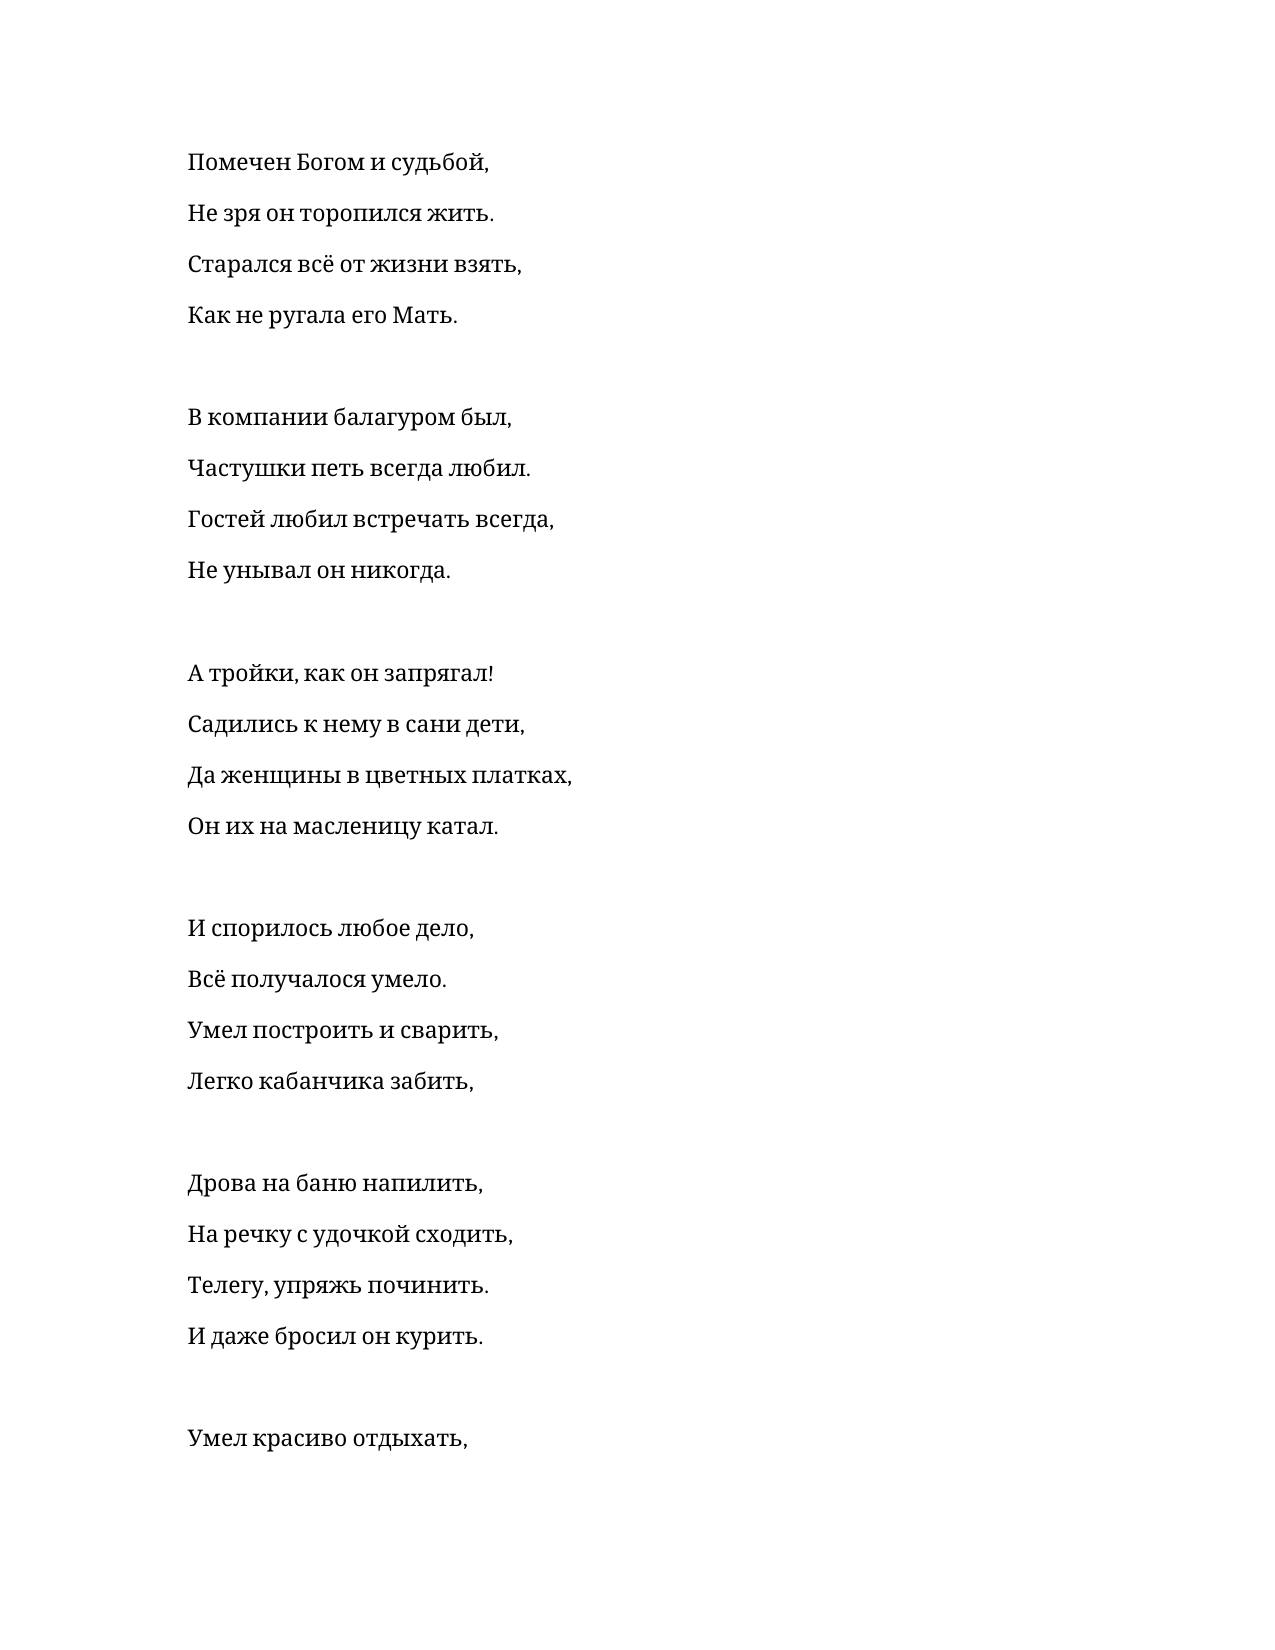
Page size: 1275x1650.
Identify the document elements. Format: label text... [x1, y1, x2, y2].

text А тройки, как он запрягал! [187, 660, 1087, 687]
text Не унывал он никогда. [187, 558, 1087, 585]
text Старался всё от жизни взять, [187, 252, 1087, 278]
text Да женщины в цветных платках, [187, 762, 1087, 789]
text Умел построить и сварить, [187, 1018, 1087, 1044]
text И даже бросил он курить. [187, 1324, 1087, 1350]
text Дрова на баню напилить, [187, 1171, 1087, 1197]
text И спорилось любое дело, [187, 916, 1087, 942]
text В компании балагуром был, [187, 405, 1087, 432]
text Гостей любил встречать всегда, [187, 507, 1087, 534]
text Легко кабанчика забить, [187, 1069, 1087, 1095]
text Телегу, упряжь починить. [187, 1273, 1087, 1299]
text Как не ругала его Мать. [187, 303, 1087, 329]
text Не зря он торопился жить. [187, 201, 1087, 227]
text Помечен Богом и судьбой, [187, 150, 1087, 176]
text На речку с удочкой сходить, [187, 1222, 1087, 1248]
text Частушки петь всегда любил. [187, 456, 1087, 483]
text Он их на масленицу катал. [187, 813, 1087, 840]
text Садились к нему в сани дети, [187, 711, 1087, 738]
text Умел красиво отдыхать, [187, 1426, 1087, 1452]
text Всё получалося умело. [187, 967, 1087, 993]
